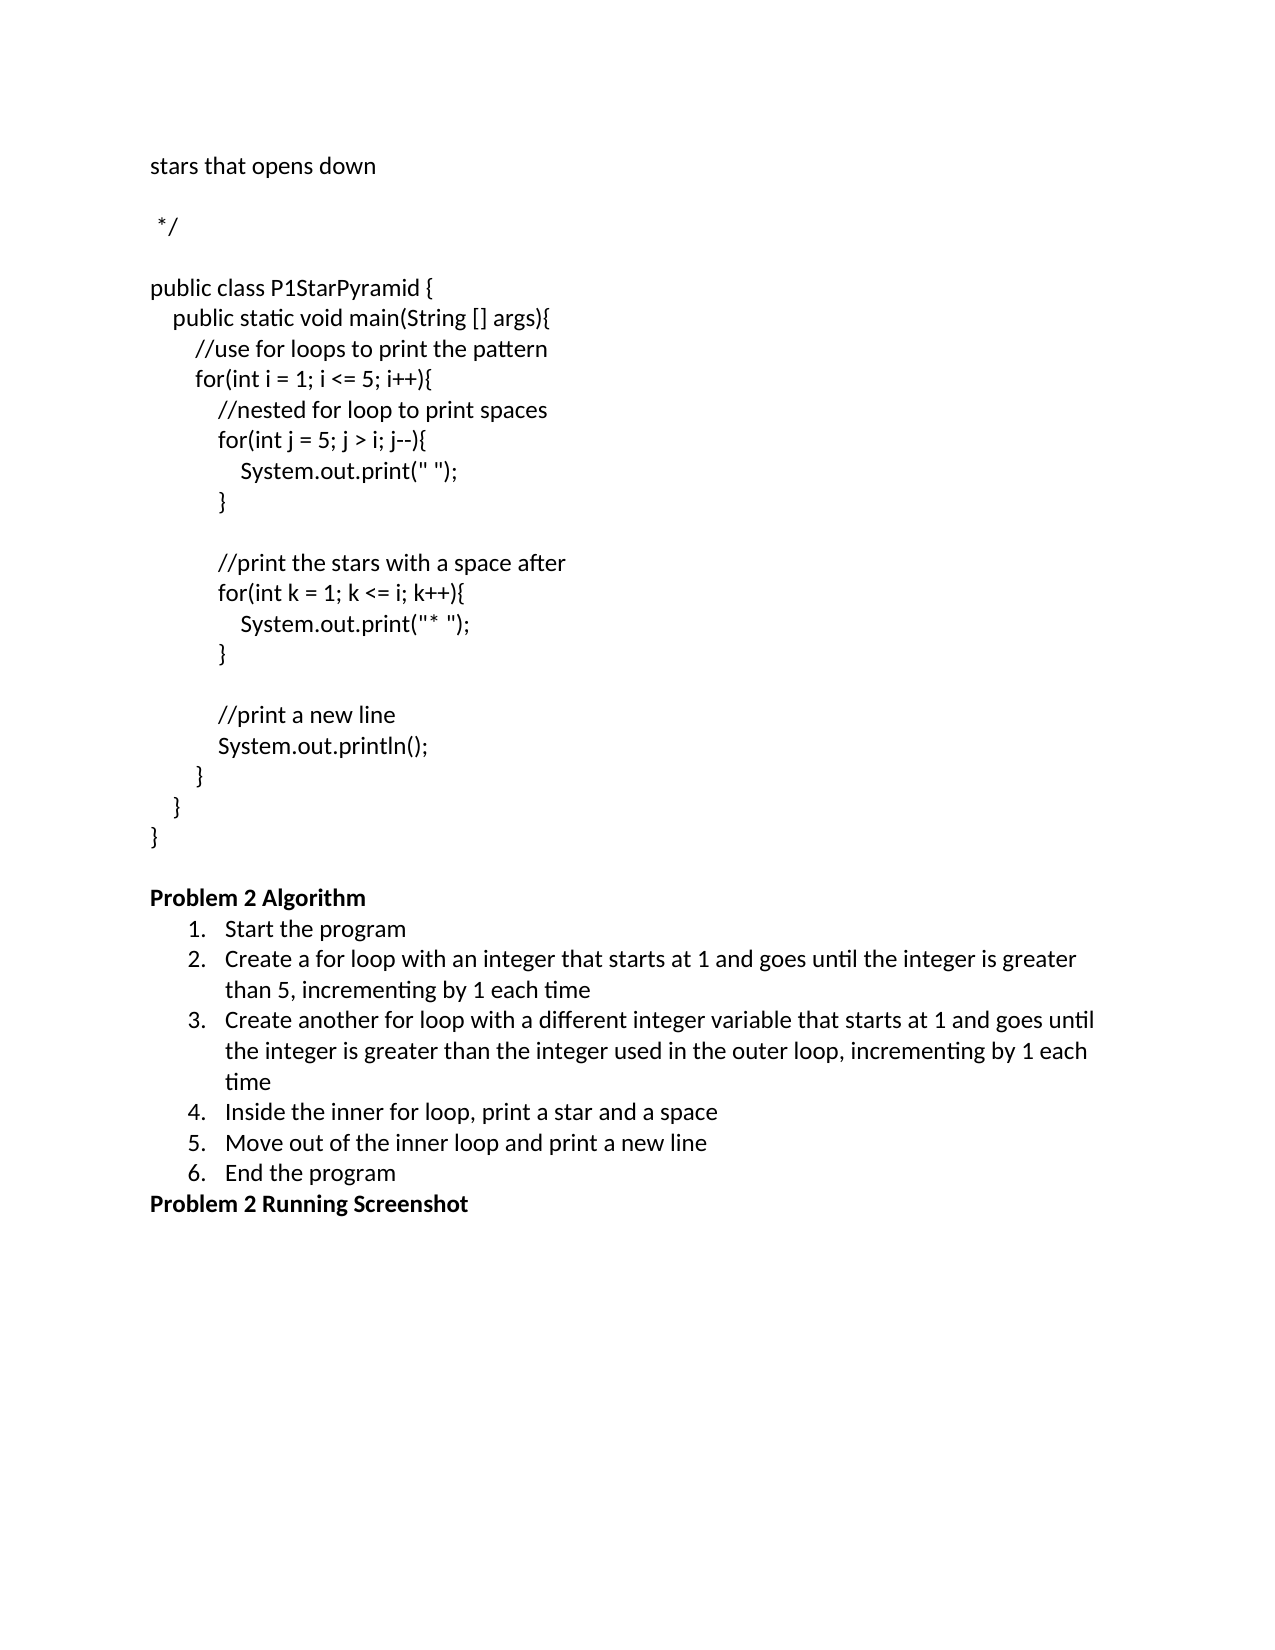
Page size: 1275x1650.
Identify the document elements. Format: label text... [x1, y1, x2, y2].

text } [150, 486, 1125, 516]
text System.out.println(); [150, 730, 1125, 760]
text public static void main(String [] args){ [150, 303, 1125, 333]
text } [150, 821, 1125, 852]
list Start the program [187, 913, 1125, 943]
text //use for loops to print the pattern [150, 333, 1125, 364]
text for(int j = 5; j > i; j--){ [150, 425, 1125, 455]
text public class P1StarPyramid { [150, 272, 1125, 303]
text //print the stars with a space after [150, 547, 1125, 577]
text Problem 2 Running Screenshot [150, 1188, 1125, 1218]
text for(int i = 1; i <= 5; i++){ [150, 364, 1125, 394]
text System.out.print("* "); [150, 608, 1125, 638]
list Create a for loop with an integer that starts at 1 and goes until the integer is greater than 5, incrementing by 1 each time [187, 943, 1125, 1004]
text //print a new line [150, 699, 1125, 730]
text Problem 2 Algorithm [150, 882, 1125, 913]
text for(int k = 1; k <= i; k++){ [150, 577, 1125, 608]
text } [150, 638, 1125, 669]
text } [150, 760, 1125, 791]
text */ [150, 211, 1125, 242]
list Move out of the inner loop and print a new line [187, 1127, 1125, 1157]
list End the program [187, 1157, 1125, 1188]
text System.out.print(" "); [150, 455, 1125, 486]
text //nested for loop to print spaces [150, 394, 1125, 425]
text } [150, 791, 1125, 821]
text stars that opens down [150, 150, 1125, 181]
list Create another for loop with a different integer variable that starts at 1 and goes until the integer is greater than the integer used in the outer loop, incrementing by 1 each time [187, 1004, 1125, 1096]
list Inside the inner for loop, print a star and a space [187, 1096, 1125, 1127]
